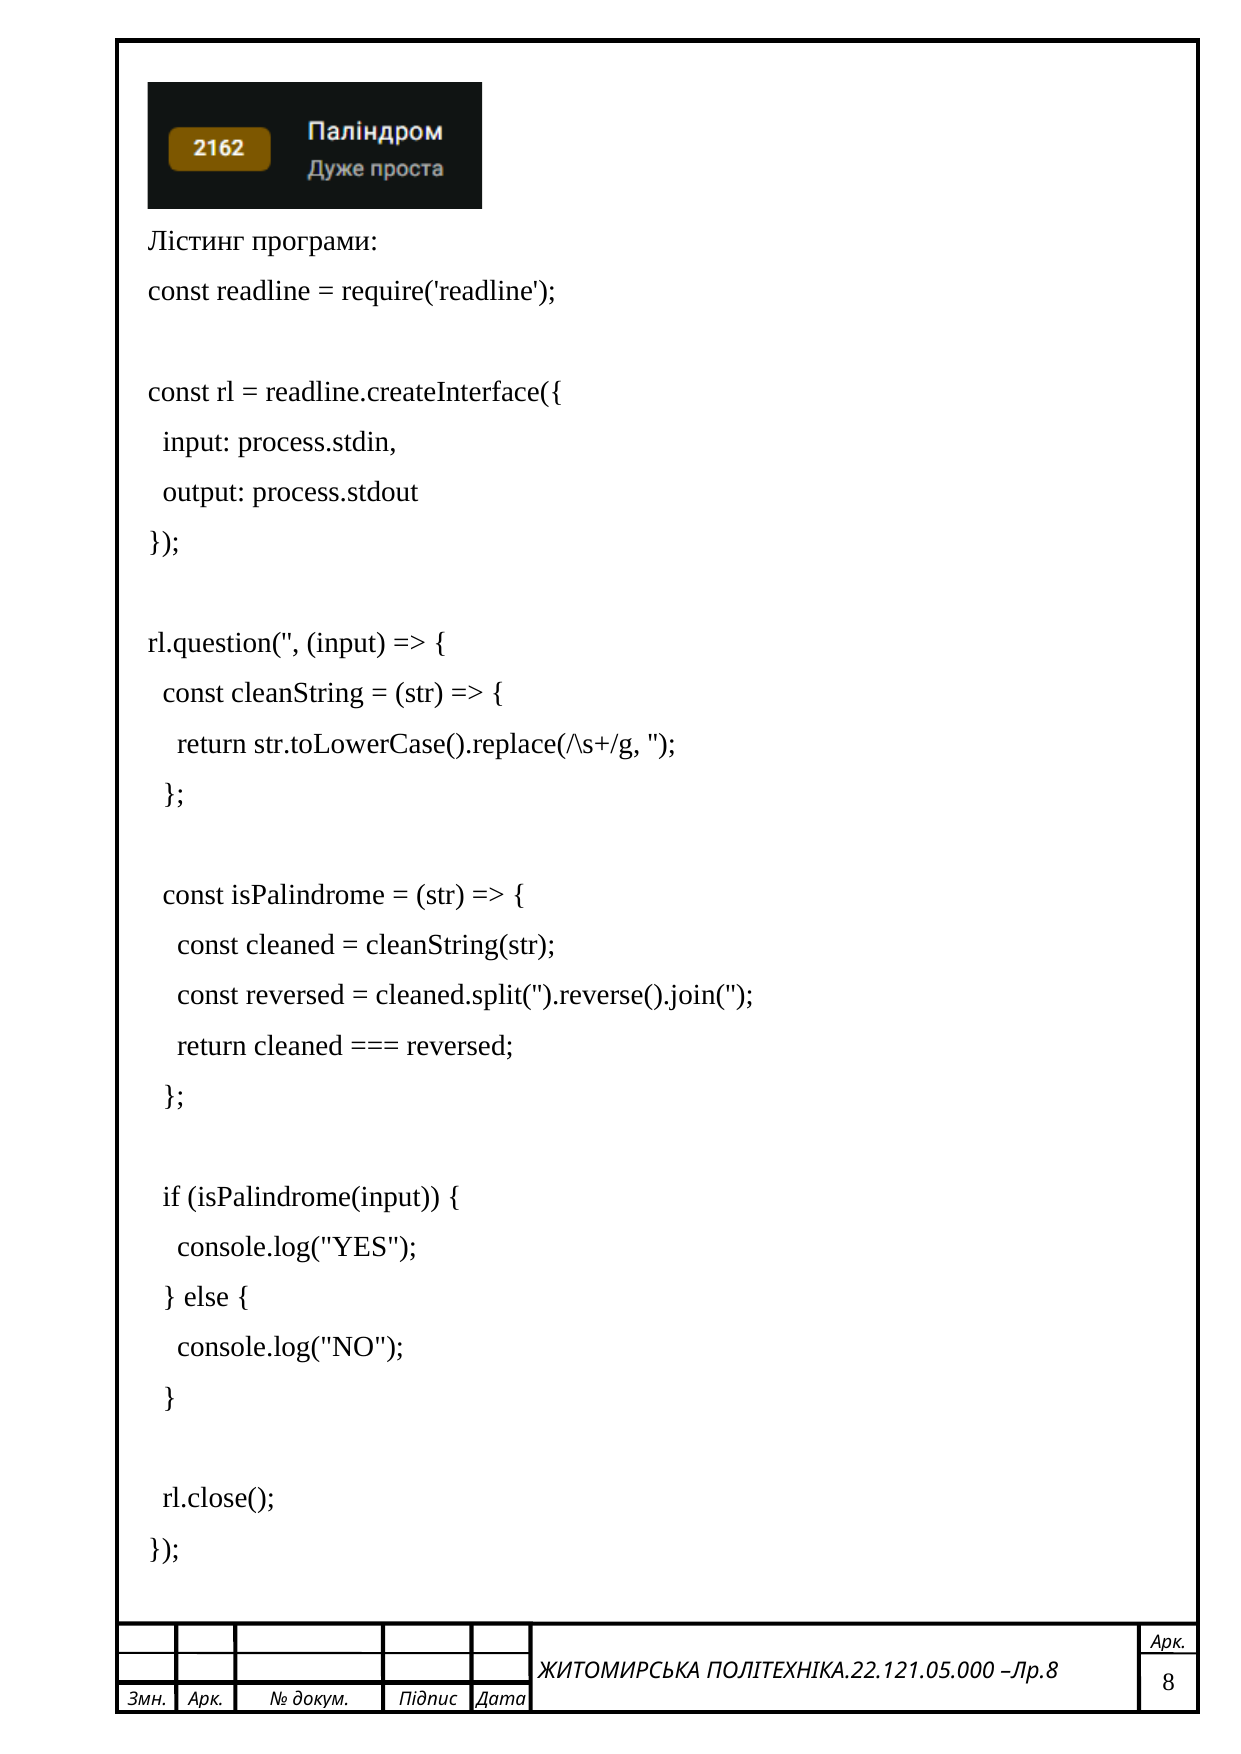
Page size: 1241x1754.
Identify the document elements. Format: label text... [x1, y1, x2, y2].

text input: process.stdin, [148, 424, 1181, 457]
text output: process.stdout [148, 474, 1181, 508]
text }); [148, 524, 1181, 558]
text }; [148, 776, 1181, 810]
text }; [148, 1078, 1181, 1112]
text const rl = readline.createInterface({ [148, 374, 1181, 407]
text console.log("YES"); [148, 1229, 1181, 1262]
text console.log("NO"); [148, 1329, 1181, 1363]
text return cleaned === reversed; [148, 1028, 1181, 1061]
text rl.close(); [148, 1481, 1181, 1514]
text const cleanString = (str) => { [148, 676, 1181, 709]
text } else { [148, 1279, 1181, 1313]
text Лістинг програми: const readline = require('readline'); [148, 223, 1181, 307]
text rl.question('', (input) => { [148, 625, 1181, 659]
text }); [148, 1531, 1181, 1564]
text return str.toLowerCase().replace(/\s+/g, ''); [148, 726, 1181, 759]
text } [148, 1380, 1181, 1413]
text const cleaned = cleanString(str); [148, 927, 1181, 961]
picture [147, 82, 483, 209]
text const isPalindrome = (str) => { [148, 877, 1181, 910]
text const reversed = cleaned.split('').reverse().join(''); [148, 977, 1181, 1011]
text if (isPalindrome(input)) { [148, 1179, 1181, 1212]
